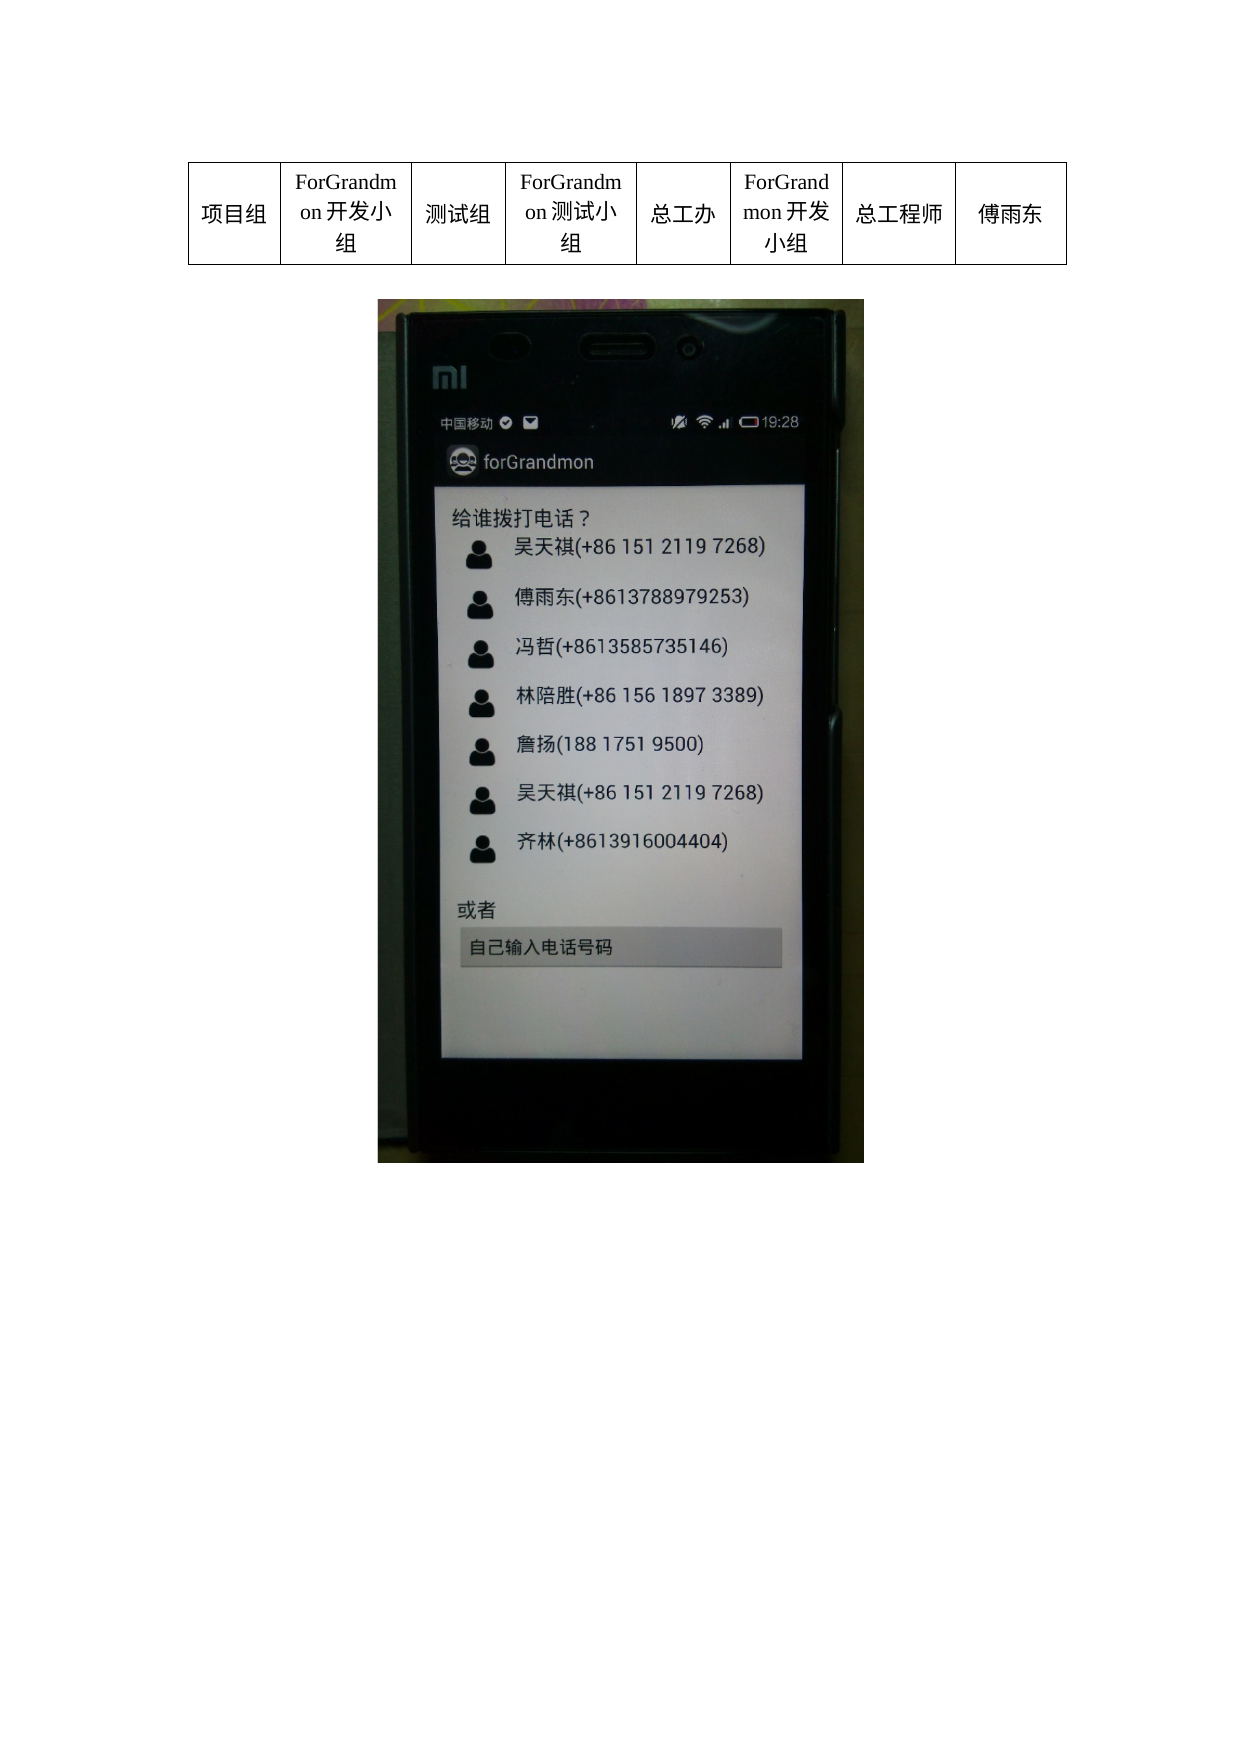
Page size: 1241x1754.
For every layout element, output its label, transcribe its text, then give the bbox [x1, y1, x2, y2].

table_cell 总工程师 [843, 163, 955, 263]
table_cell 测试组 [412, 163, 505, 263]
table_cell ForGrandmon开发小组 [281, 163, 411, 263]
picture [378, 300, 864, 1163]
table_cell 项目组 [189, 163, 280, 263]
table_cell 总工办 [637, 163, 730, 263]
table_cell ForGrandmon开发小组 [731, 163, 842, 263]
table_cell 傅雨东 [956, 163, 1066, 263]
table_cell ForGrandmon测试小组 [506, 163, 636, 263]
